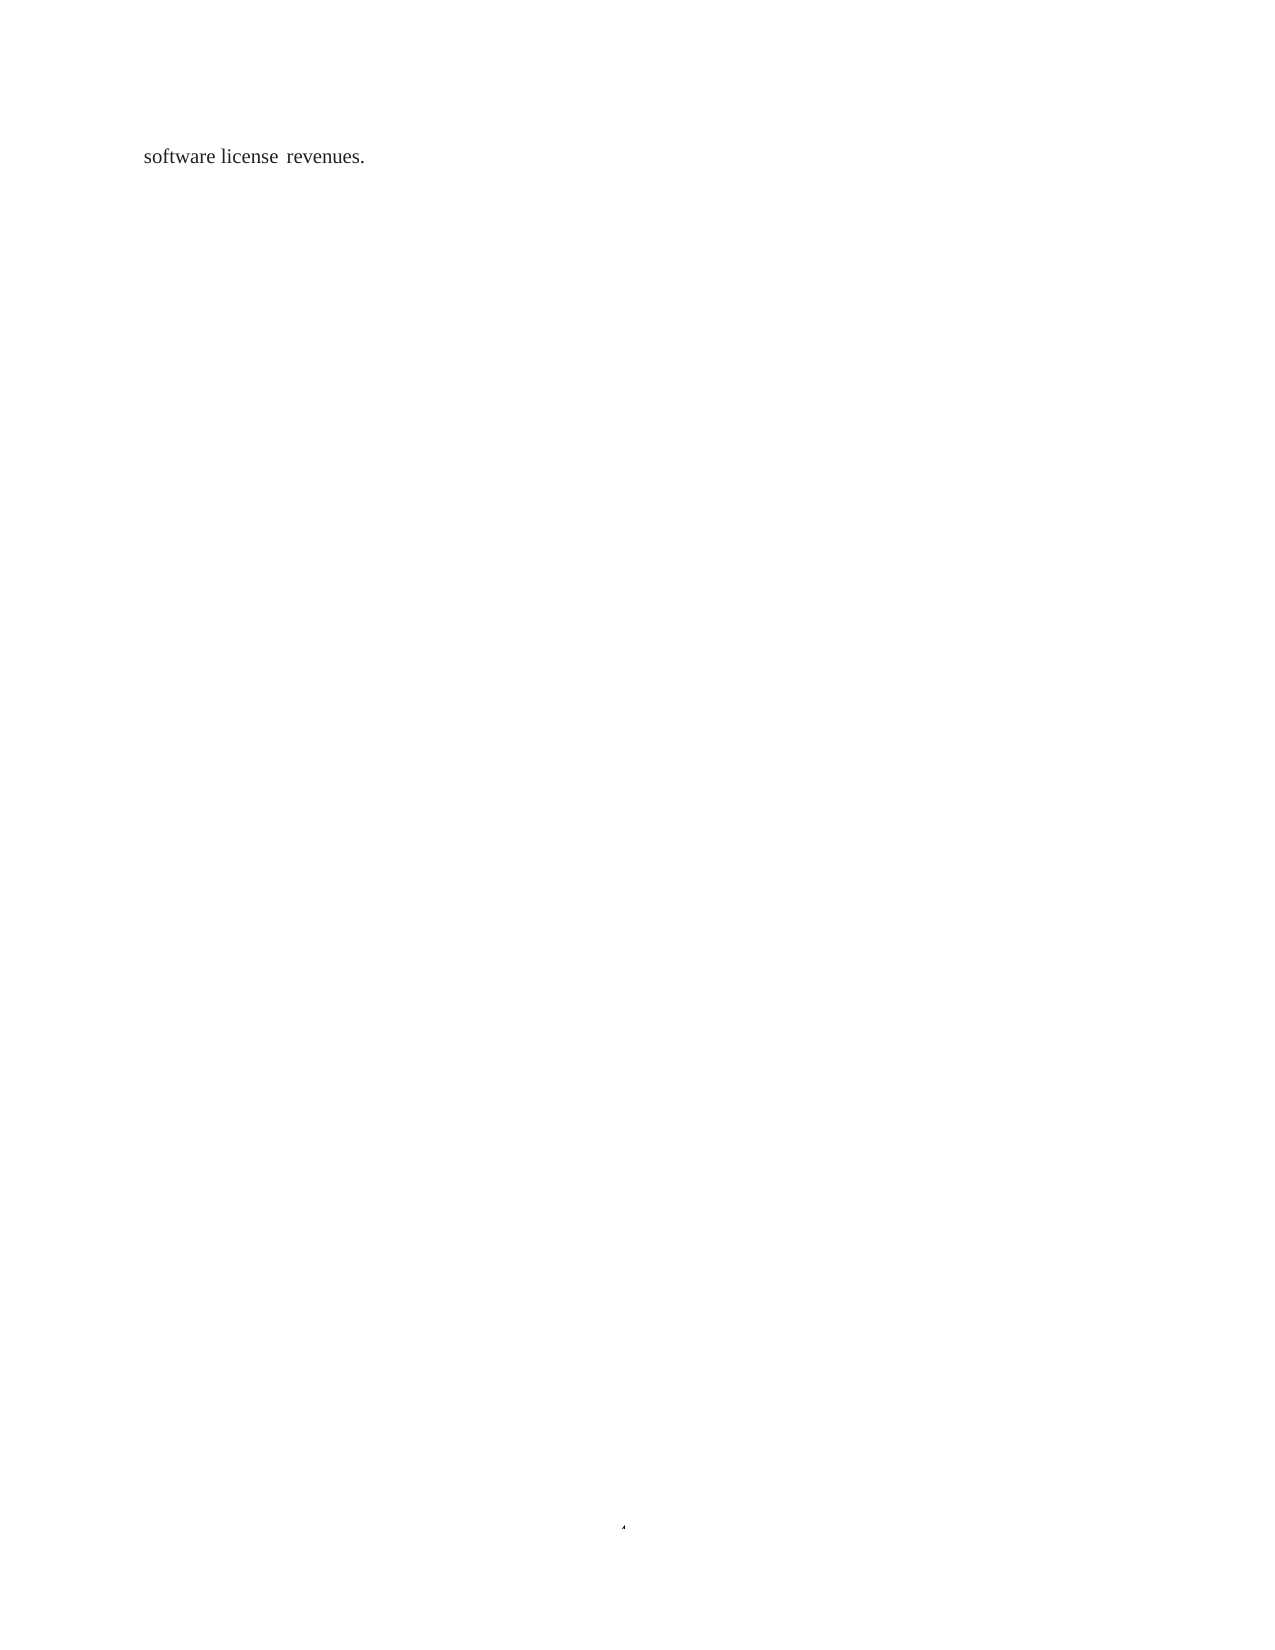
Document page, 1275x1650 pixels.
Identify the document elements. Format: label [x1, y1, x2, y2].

text [144, 144, 1094, 168]
